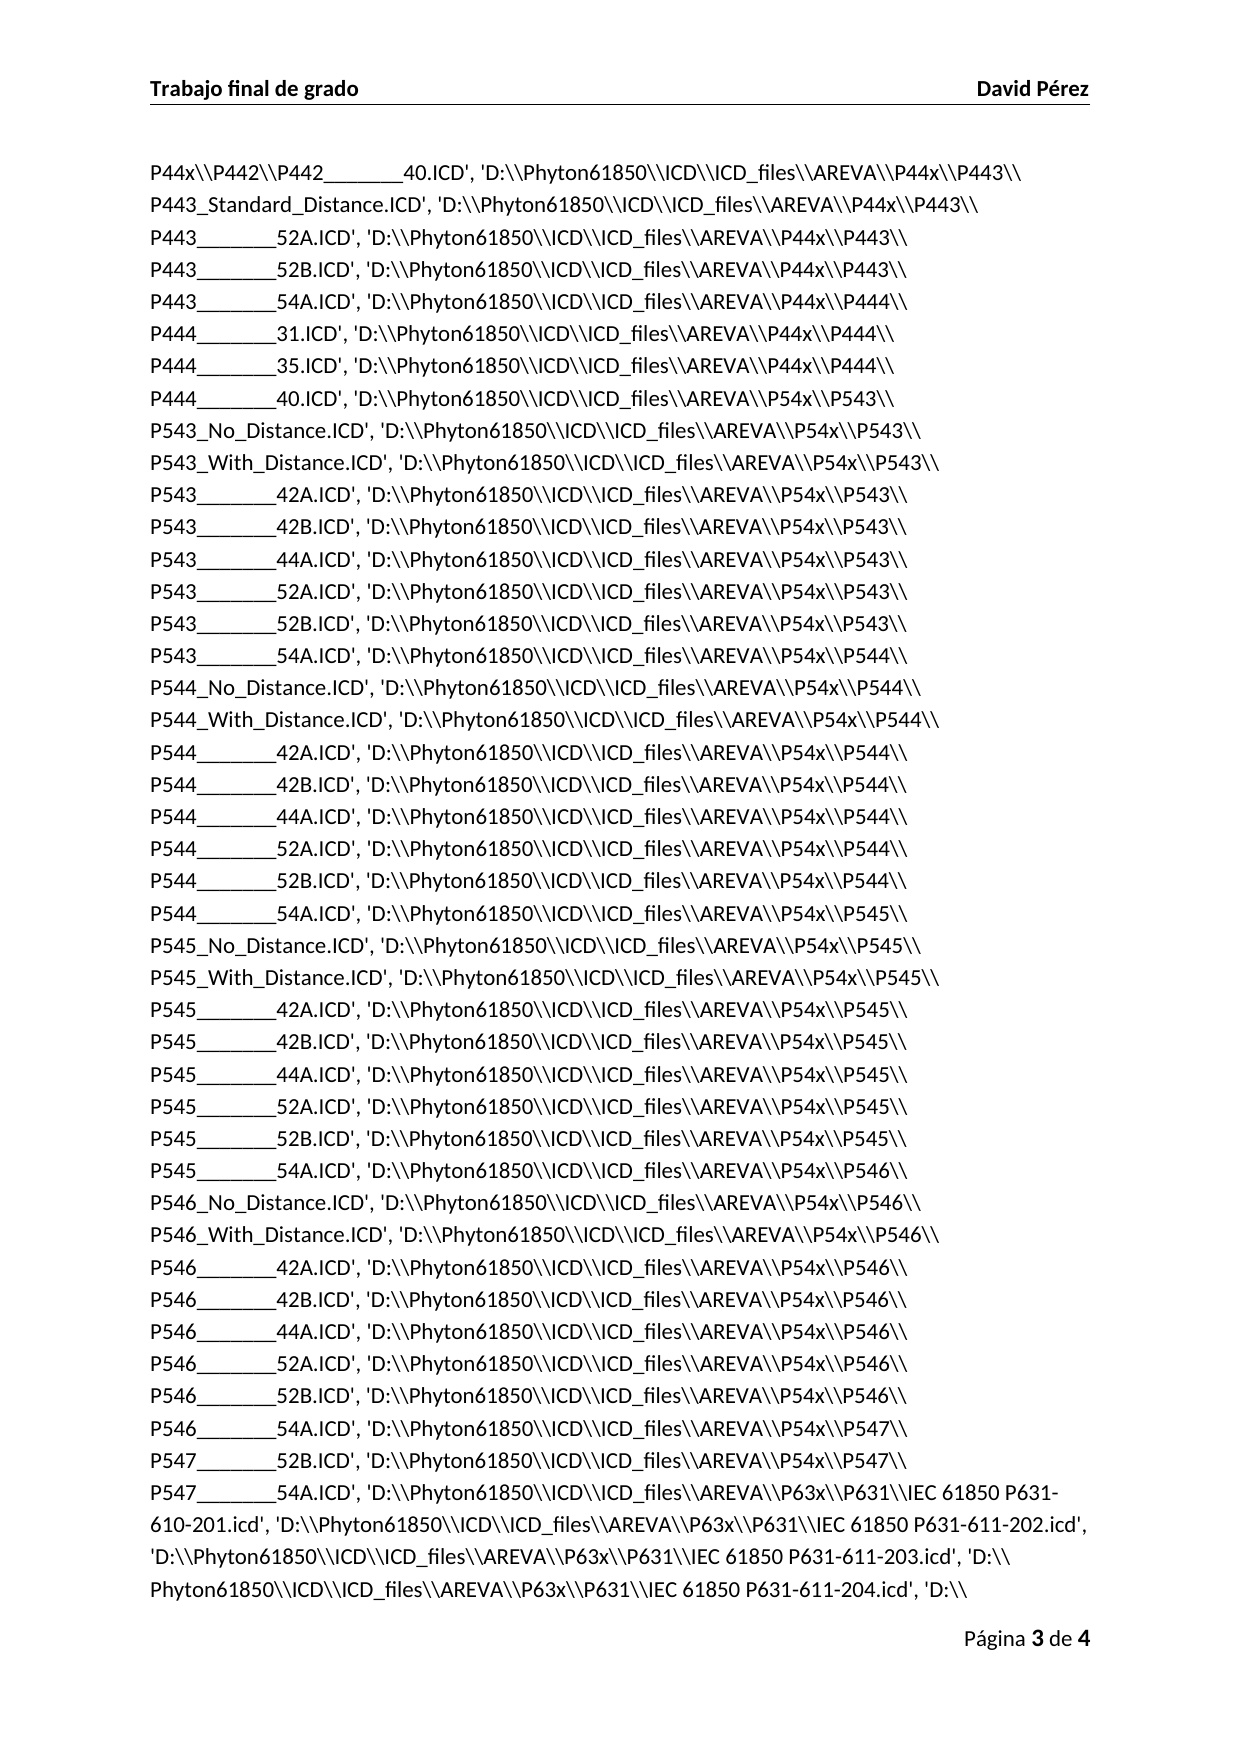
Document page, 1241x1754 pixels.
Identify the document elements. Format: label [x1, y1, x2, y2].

text [150, 158, 1090, 1603]
